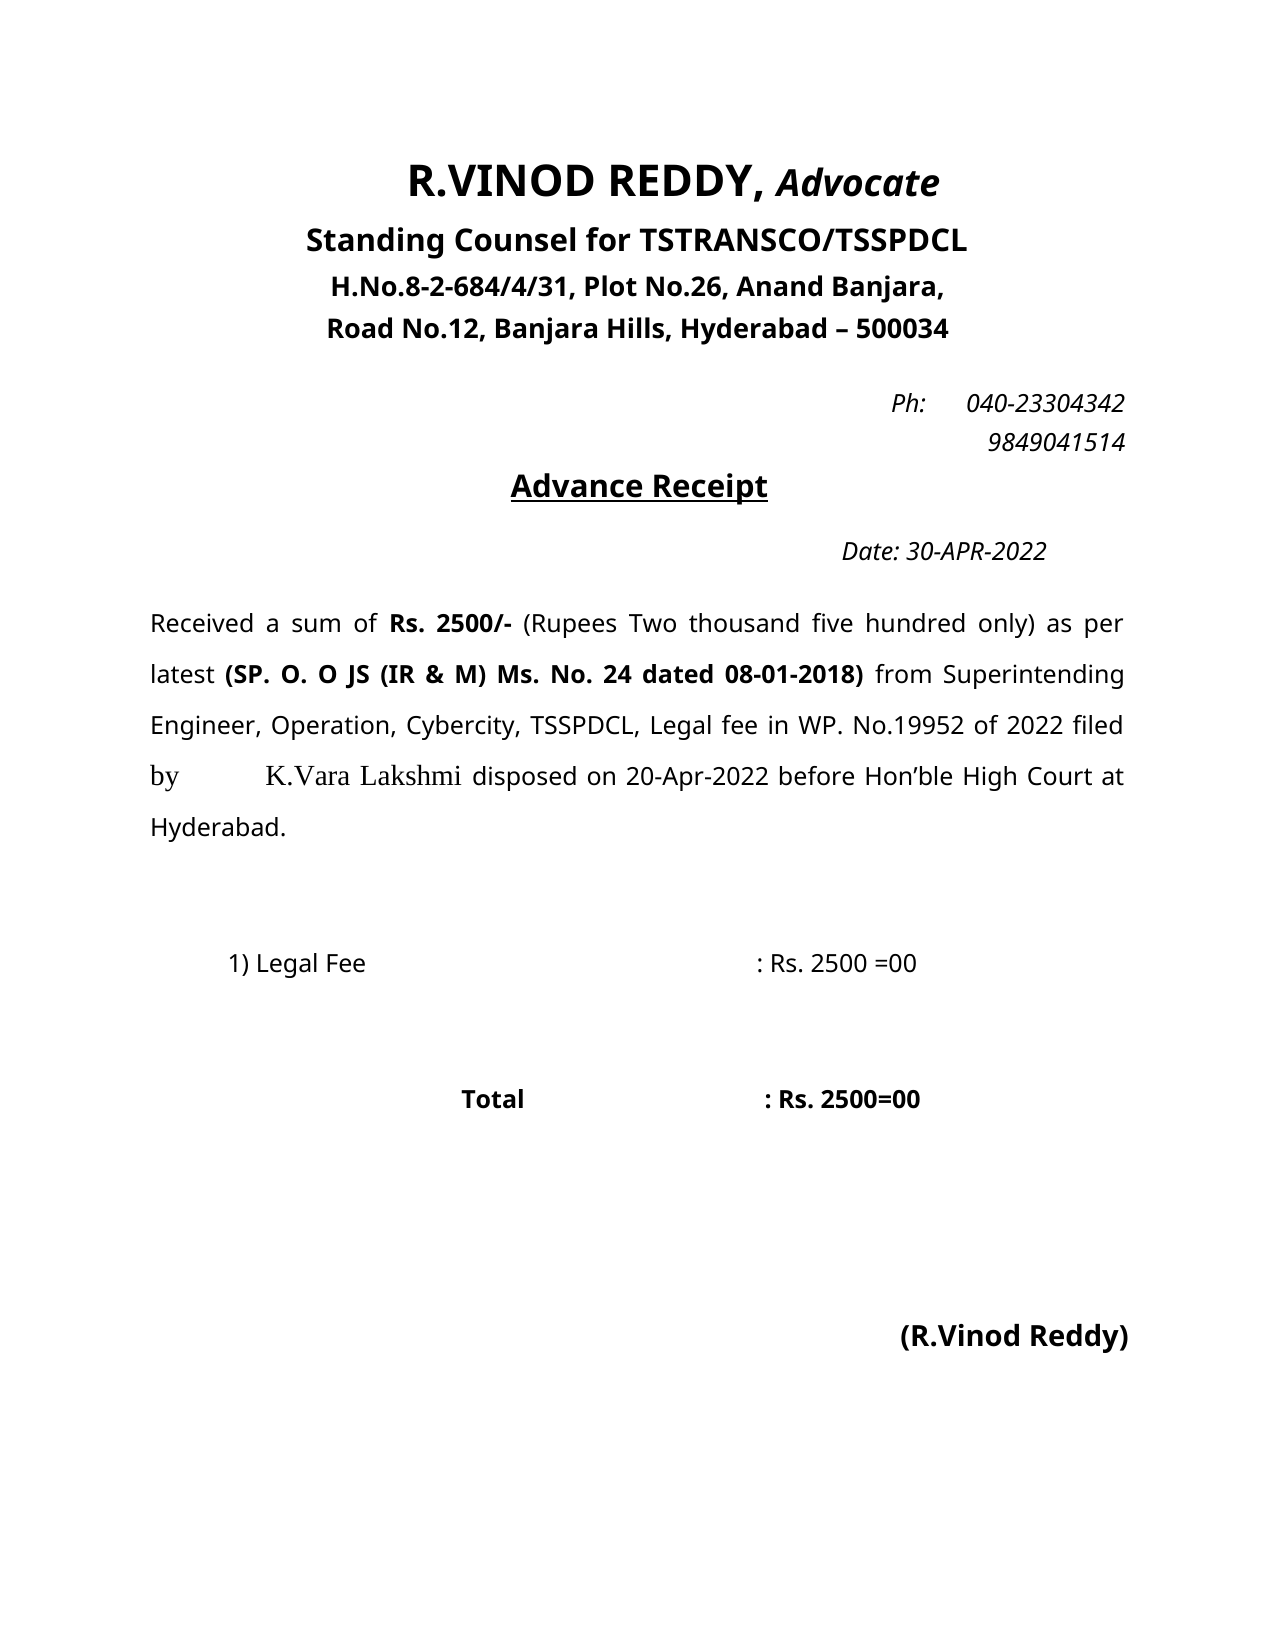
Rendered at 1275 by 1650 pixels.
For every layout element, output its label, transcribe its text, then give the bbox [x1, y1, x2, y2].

text H.No.8-2-684/4/31, Plot No.26, Anand Banjara, [150, 267, 1125, 304]
text Advance Receipt [150, 463, 1128, 506]
text Road No.12, Banjara Hills, Hyderabad – 500034 [150, 310, 1125, 347]
text Ph: 040-23304342 [150, 385, 1125, 419]
text Total : Rs. 2500=00 [227, 1082, 1010, 1116]
text (R.Vinod Reddy) [677, 1315, 1128, 1355]
text Date: 30-APR-2022 [227, 533, 1047, 567]
text R.VINOD REDDY, Advocate [227, 150, 1047, 209]
text Received a sum of Rs. 2500/- (Rupees Two thousand five hundred only) as per latest (SP. O. O JS (IR & M) Ms. No. 24 dated 08-01-2018) from Superintending Engineer, Operation, Cybercity, TSSPDCL, Legal fee in WP. No.19952 of 2022 filed by K.Vara Lakshmi disposed on 20-Apr-2022 before Hon’ble High Court at Hyderabad. [150, 605, 1125, 844]
text 9849041514 [150, 424, 1125, 458]
text Standing Counsel for TSTRANSCO/TSSPDCL [227, 218, 1047, 261]
text 1) Legal Fee : Rs. 2500 =00 [227, 946, 1010, 980]
